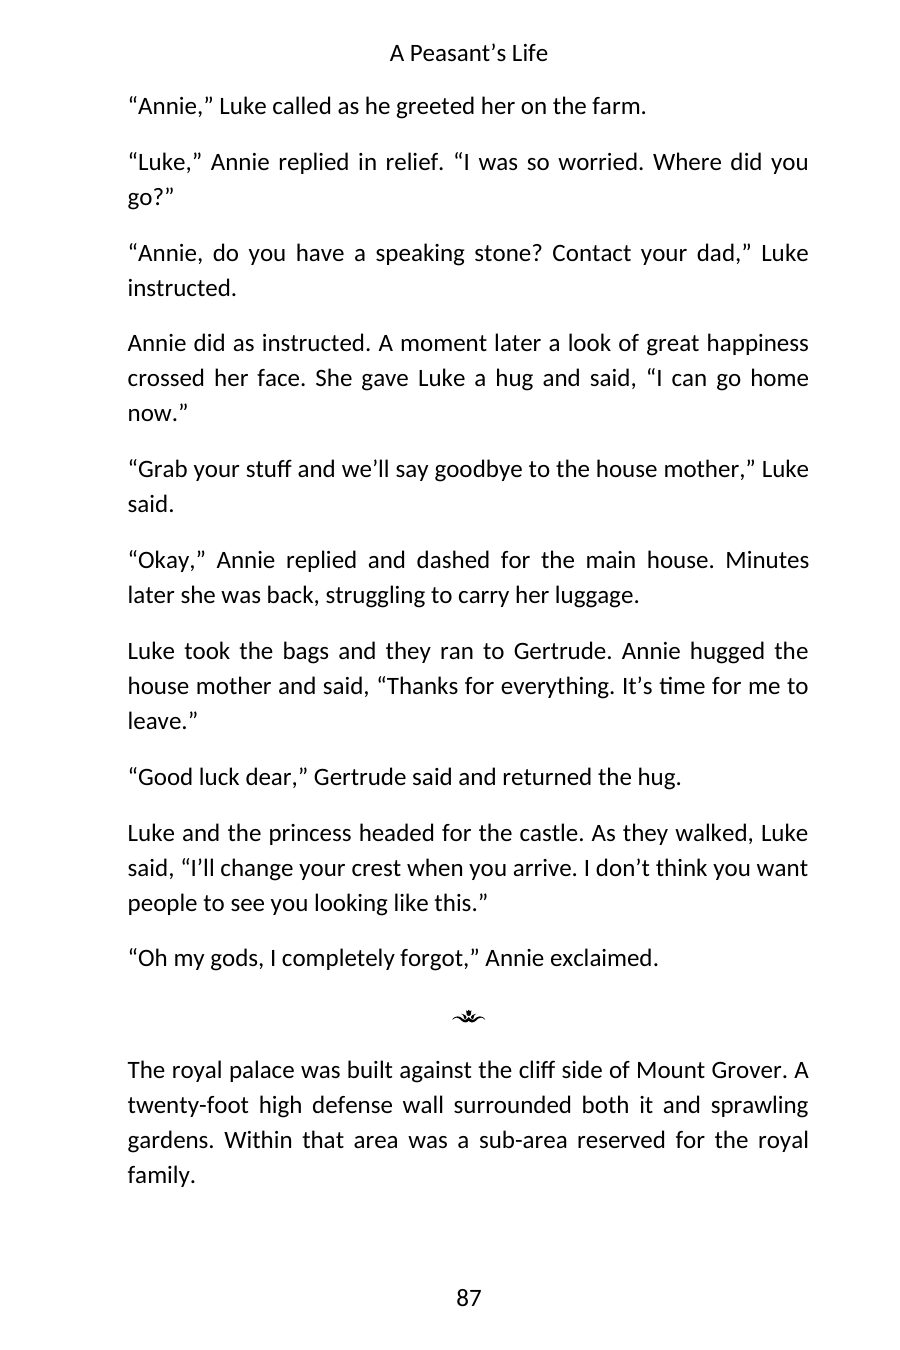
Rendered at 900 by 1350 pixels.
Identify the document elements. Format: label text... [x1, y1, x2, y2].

text Annie did as instructed. A moment later a look of great happiness crossed her face. She gave Luke a hug and said, “I can go home now.” [127, 327, 810, 428]
text “Luke,” Annie replied in relief. “I was so worried. Where did you go?” [127, 146, 810, 211]
text Luke took the bags and they ran to Gertrude. Annie hugged the house mother and said, “Thanks for everything. It’s time for me to leave.” [127, 635, 810, 736]
text “Annie, do you have a speaking stone? Contact your dad,” Luke instructed. [127, 237, 810, 302]
text “Good luck dear,” Gertrude said and returned the hug. [127, 761, 810, 791]
text “Annie,” Luke called as he greeted her on the farm. [127, 90, 810, 121]
text “Oh my gods, I completely forgot,” Annie exclaimed. [127, 942, 810, 973]
text Luke and the princess headed for the castle. As they walked, Luke said, “I’ll change your crest when you arrive. I don’t think you want people to see you looking like this.” [127, 817, 810, 917]
text “Okay,” Annie replied and dashed for the main house. Minutes later she was back, struggling to carry her luggage. [127, 544, 810, 610]
text The royal palace was built against the cliff side of Mount Grover. A twenty-foot high defense wall surrounded both it and sprawling gardens. Within that area was a sub-area reserved for the royal family. [127, 1054, 810, 1190]
text “Grab your stuff and we’ll say goodbye to the house mother,” Luke said. [127, 453, 810, 519]
text ~ [127, 998, 810, 1029]
